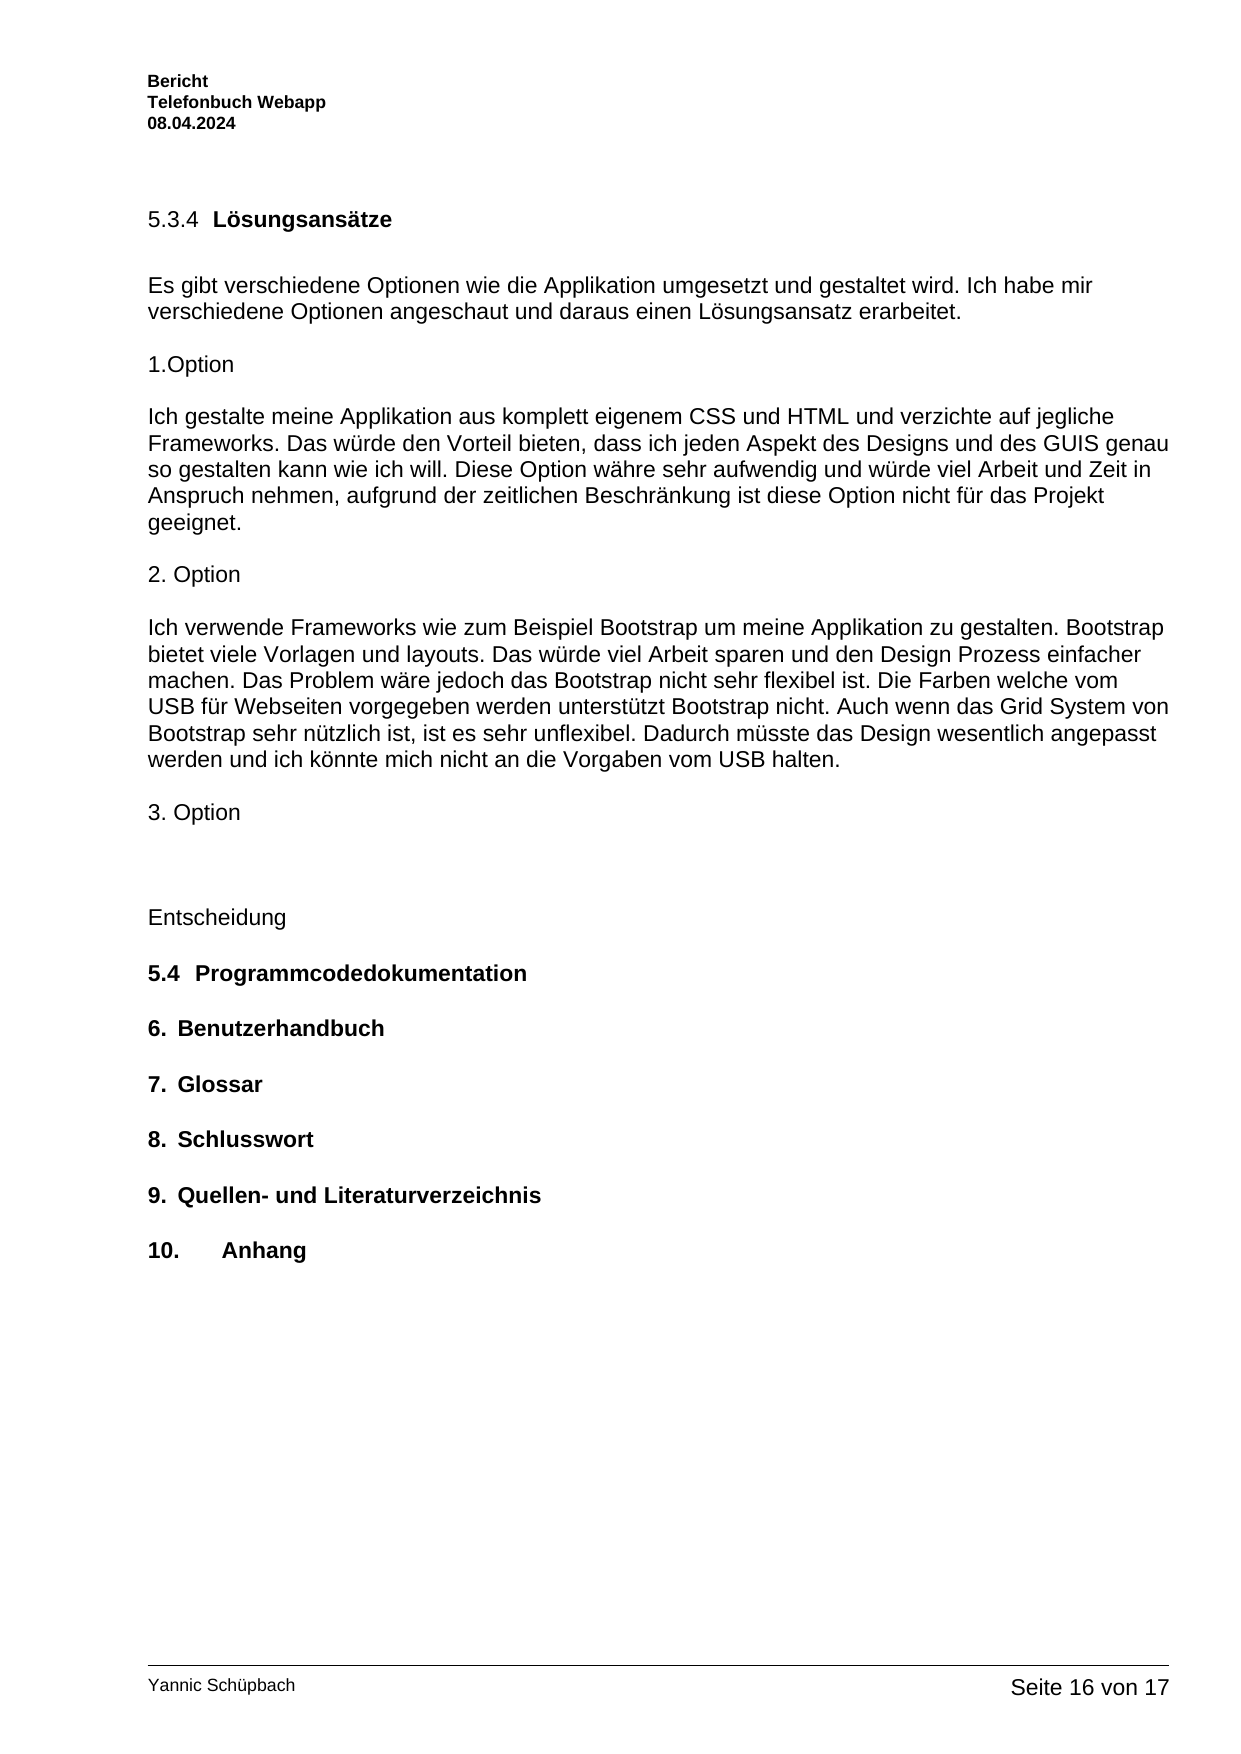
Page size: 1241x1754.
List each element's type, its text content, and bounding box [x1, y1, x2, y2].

subtitle Schlusswort [148, 1126, 1169, 1152]
subtitle Benutzerhandbuch [148, 1015, 1169, 1041]
subtitle Anhang [148, 1237, 1169, 1263]
text 3. Option [148, 799, 1169, 825]
subtitle Glossar [148, 1071, 1169, 1097]
text Ich verwende Frameworks wie zum Beispiel Bootstrap um meine Applikation zu gestalten. Bootstrap bietet viele Vorlagen und layouts. Das würde viel Arbeit sparen und den Design Prozess einfacher machen. Das Problem wäre jedoch das Bootstrap nicht sehr flexibel ist. Die Farben welche vom USB für Webseiten vorgegeben werden unterstützt Bootstrap nicht. Auch wenn das Grid System von Bootstrap sehr nützlich ist, ist es sehr unflexibel. Dadurch müsste das Design wesentlich angepasst werden und ich könnte mich nicht an die Vorgaben vom USB halten. [148, 614, 1169, 772]
text Ich gestalte meine Applikation aus komplett eigenem CSS und HTML und verzichte auf jegliche Frameworks. Das würde den Vorteil bieten, dass ich jeden Aspekt des Designs und des GUIS genau so gestalten kann wie ich will. Diese Option währe sehr aufwendig und würde viel Arbeit und Zeit in Anspruch nehmen, aufgrund der zeitlichen Beschränkung ist diese Option nicht für das Projekt geeignet. [148, 403, 1169, 535]
text 1.Option [148, 351, 1169, 377]
subtitle Lösungsansätze [148, 206, 1169, 233]
text 2. Option [148, 561, 1169, 588]
text Es gibt verschiedene Optionen wie die Applikation umgesetzt und gestaltet wird. Ich habe mir verschiedene Optionen angeschaut und daraus einen Lösungsansatz erarbeitet. [148, 272, 1169, 324]
text Entscheidung [148, 904, 1169, 930]
subtitle Programmcodedokumentation [148, 959, 1169, 986]
subtitle Quellen- und Literaturverzeichnis [148, 1182, 1169, 1208]
